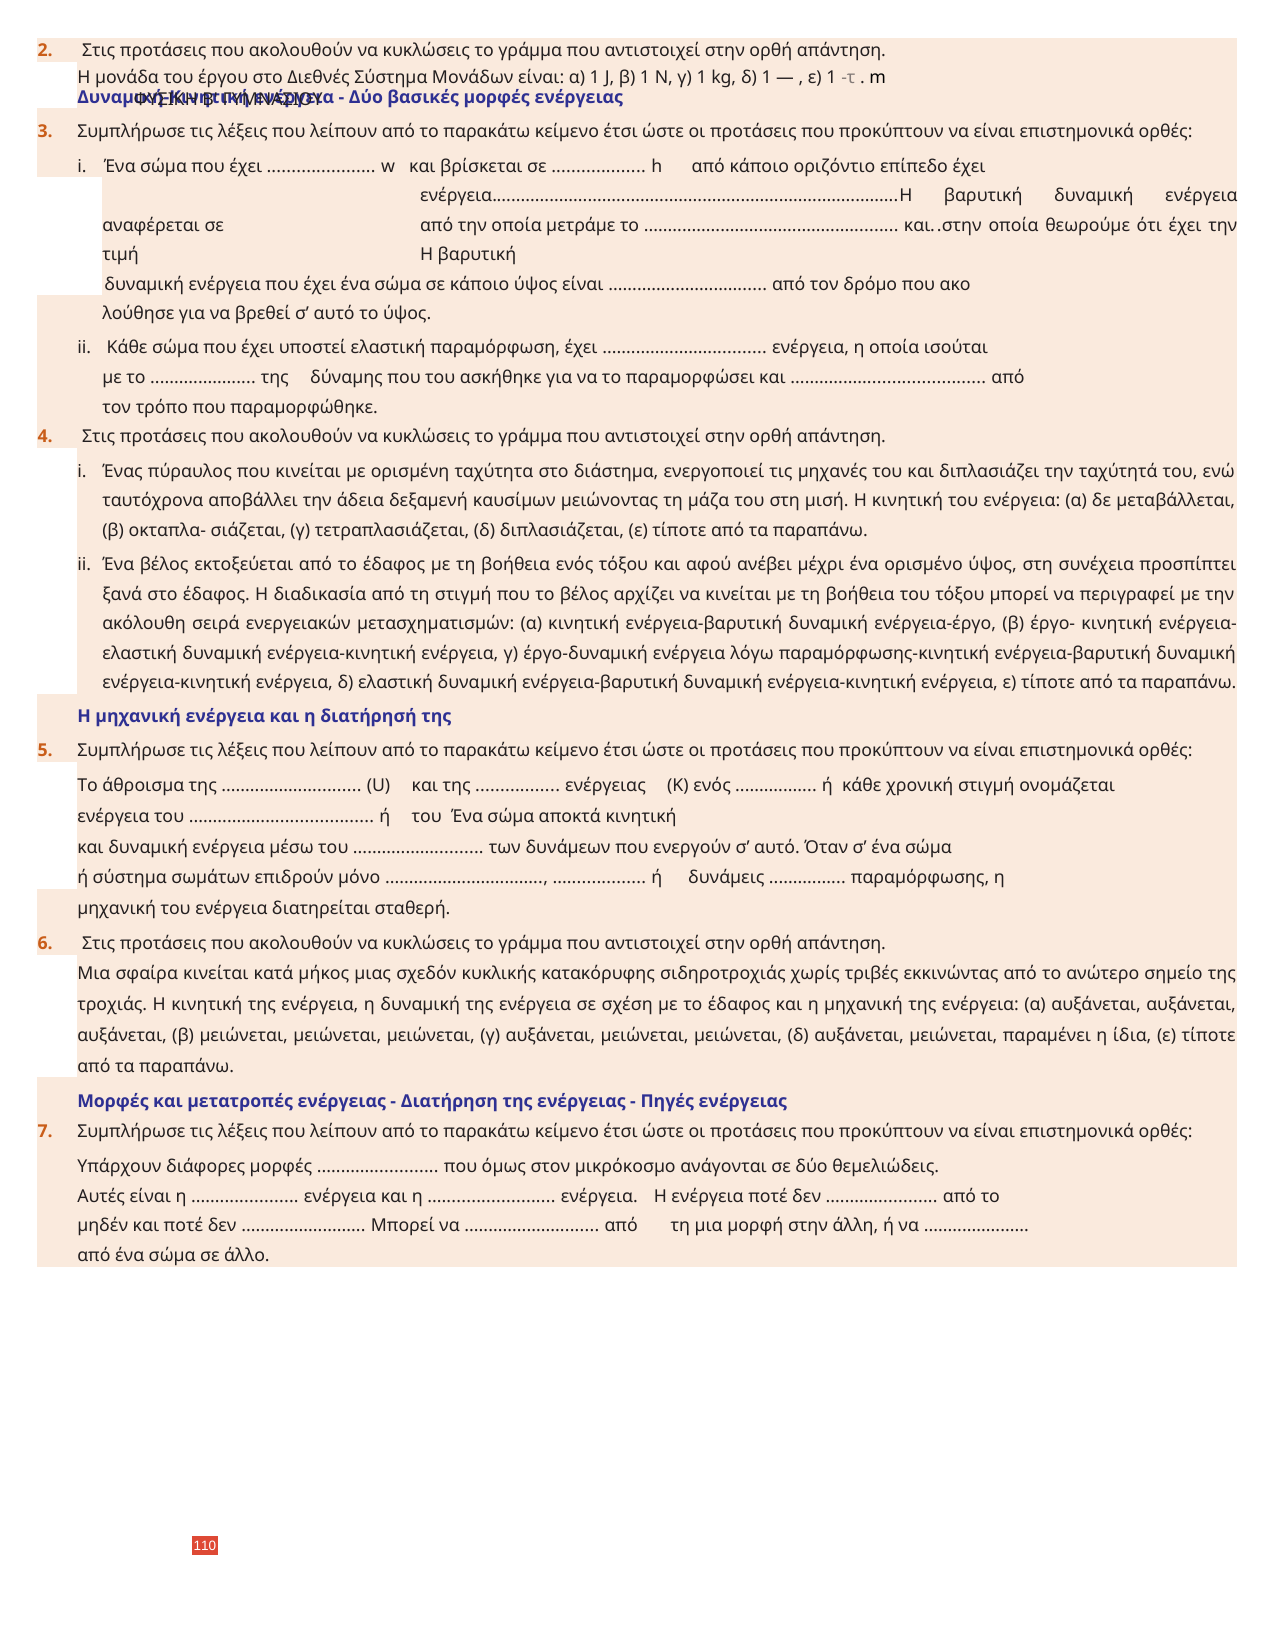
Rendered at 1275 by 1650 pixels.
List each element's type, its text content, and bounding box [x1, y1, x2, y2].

text 110 [193, 1538, 216, 1553]
text ή σύστημα σωμάτων επιδρούν μόνο , ή δυνάμεις παραμόρφωσης, η [77, 865, 1237, 889]
text ΦΥΣΙΚΗ Β' ΓΥΜΝΑΣΙΟΥ [133, 87, 322, 111]
list Στις προτάσεις που ακολουθούν να κυκλώσεις το γράμμα που αντιστοιχεί στην ορθή απάντηση. [37, 38, 1237, 62]
list Συμπλήρωσε τις λέξεις που λείπουν από το παρακάτω κείμενο έτσι ώστε οι προτάσεις που προκύπτουν να είναι επιστημονικά ορθές: [37, 119, 1237, 143]
list Ένα βέλος εκτοξεύεται από το έδαφος με τη βοήθεια ενός τόξου και αφού ανέβει μέχρι ένα ορισμένο ύψος, στη συνέχεια προσπίπτει ξανά στο έδαφος. Η διαδικασία από τη στιγμή που το βέλος αρχίζει να κινείται με τη βοήθεια του τόξου μπορεί να περιγραφεί με την ακόλουθη σειρά ενεργειακών μετασχηματισμών: (α) κινητική ενέργεια-βαρυτική δυναμική ενέργεια-έργο, (β) έργο- κινητική ενέργεια-ελαστική δυναμική ενέργεια-κινητική ενέργεια, γ) έργο-δυναμική ενέργεια λόγω παραμόρφωσης-κινητική ενέργεια-βαρυτική δυναμική ενέργεια-κινητική ενέργεια, δ) ελαστική δυναμική ενέργεια-βαρυτική δυναμική ενέργεια-κινητική ενέργεια, ε) τίποτε από τα παραπάνω. [77, 552, 1237, 694]
text Αυτές είναι η ενέργεια και η ενέργεια. Η ενέργεια ποτέ δεν από το [37, 1183, 1237, 1207]
text Δυναμική-Κινητική ενέργεια - Δύο βασικές μορφές ενέργειας [322, 87, 1237, 108]
text Μια σφαίρα κινείται κατά μήκος μιας σχεδόν κυκλικής κατακόρυφης σιδηροτροχιάς χωρίς τριβές εκκινώντας από το ανώτερο σημείο της τροχιάς. Η κινητική της ενέργεια, η δυναμική της ενέργεια σε σχέση με το έδαφος και η μηχανική της ενέργεια: (α) αυξάνεται, αυξάνεται, αυξάνεται, (β) μειώνεται, μειώνεται, μειώνεται, (γ) αυξάνεται, μειώνεται, μειώνεται, (δ) αυξάνεται, μειώνεται, παραμένει η ίδια, (ε) τίποτε από τα παραπάνω. [77, 961, 1237, 1077]
text Η μονάδα του έργου στο Διεθνές Σύστημα Μονάδων είναι: α) 1 J, β) 1 Ν, γ) 1 kg, δ) 1 — , ε) 1 -τ . m [621, 72, 1237, 87]
text Μορφές και μετατροπές ενέργειας - Διατήρηση της ενέργειας - Πηγές ενέργειας [37, 1088, 1237, 1112]
list Στις προτάσεις που ακολουθούν να κυκλώσεις το γράμμα που αντιστοιχεί στην ορθή απάντηση. [37, 424, 1237, 448]
text λούθησε για να βρεθεί σ’ αυτό το ύψος. [37, 301, 1237, 325]
list Ένα σώμα που έχει w και βρίσκεται σε h από κάποιο οριζόντιο επίπεδο έχει [37, 153, 1237, 177]
text με το της δύναμης που του ασκήθηκε για να το παραμορφώσει και από [37, 364, 1237, 388]
text και δυναμική ενέργεια μέσω του των δυνάμεων που ενεργούν σ’ αυτό. Όταν σ’ ένα σώμα [77, 834, 1237, 858]
text Υπάρχουν διάφορες μορφές που όμως στον μικρόκοσμο ανάγονται σε δύο θεμελιώδεις. [37, 1153, 1237, 1177]
text Η μονάδα του έργου στο Διεθνές Σύστημα Μονάδων είναι: α) 1 J, β) 1 Ν, γ) 1 kg, δ) 1 — , ε) 1 -τ . m [77, 72, 620, 87]
text από ένα σώμα σε άλλο. [37, 1243, 1237, 1267]
text τον τρόπο που παραμορφώθηκε. [37, 394, 1237, 418]
list Συμπλήρωσε τις λέξεις που λείπουν από το παρακάτω κείμενο έτσι ώστε οι προτάσεις που προκύπτουν να είναι επιστημονικά ορθές: [37, 1118, 1237, 1142]
text μηδέν και ποτέ δεν Μπορεί να από τη μια μορφή στην άλλη, ή να [37, 1213, 1237, 1237]
text Το άθροισμα της (U) και της ενέργειας (K) ενός ή κάθε χρονική στιγμή ονομάζεται ενέργεια του ή του Ένα σώμα αποκτά κινητική [77, 772, 1237, 827]
text μηχανική του ενέργεια διατηρείται σταθερή. [37, 896, 1237, 920]
text ενέργεια. Η βαρυτική δυναμική ενέργεια αναφέρεται σε από την οποία μετράμε το και στην οποία θεωρούμε ότι έχει την τιμή Η βαρυτική [102, 183, 1237, 266]
list Κάθε σώμα που έχει υποστεί ελαστική παραμόρφωση, έχει ενέργεια, η οποία ισούται [37, 334, 1237, 358]
text Η μηχανική ενέργεια και η διατήρησή της [37, 703, 1237, 728]
text δυναμική ενέργεια που έχει ένα σώμα σε κάποιο ύψος είναι από τον δρόμο που ακο [102, 271, 1237, 295]
list Στις προτάσεις που ακολουθούν να κυκλώσεις το γράμμα που αντιστοιχεί στην ορθή απάντηση. [37, 931, 1237, 955]
list Ένας πύραυλος που κινείται με ορισμένη ταχύτητα στο διάστημα, ενεργοποιεί τις μηχανές του και διπλασιάζει την ταχύτητά του, ενώ ταυτόχρονα αποβάλλει την άδεια δεξαμενή καυσίμων μειώνοντας τη μάζα του στη μισή. Η κινητική του ενέργεια: (α) δε μεταβάλλεται, (β) οκταπλα- σιάζεται, (γ) τετραπλασιάζεται, (δ) διπλασιάζεται, (ε) τίποτε από τα παραπάνω. [77, 458, 1237, 542]
list Συμπλήρωσε τις λέξεις που λείπουν από το παρακάτω κείμενο έτσι ώστε οι προτάσεις που προκύπτουν να είναι επιστημονικά ορθές: [37, 737, 1237, 762]
